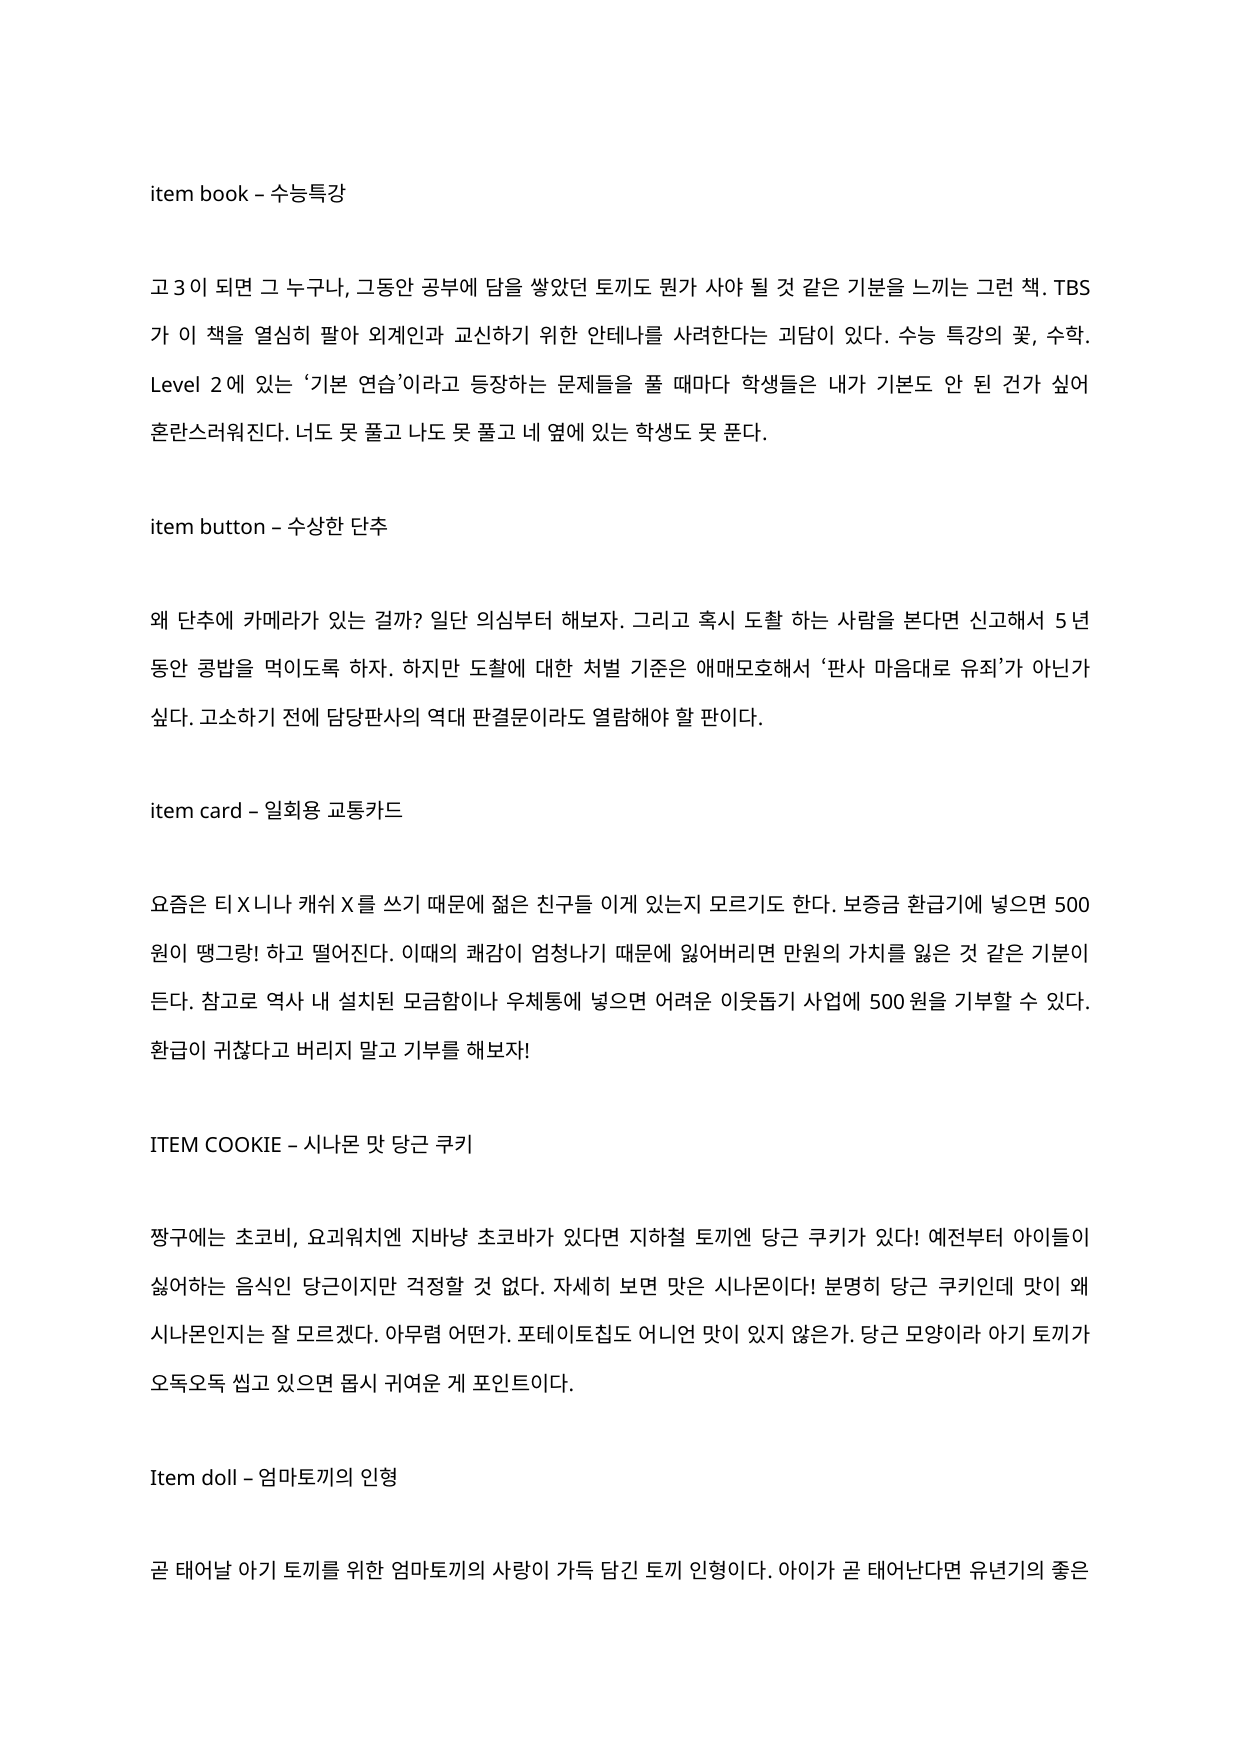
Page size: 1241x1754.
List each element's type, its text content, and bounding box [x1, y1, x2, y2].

text item button – 수상한 단추 [150, 510, 1090, 541]
text Item doll – 엄마토끼의 인형 [150, 1461, 1090, 1491]
text 요즘은 티X니나 캐쉬X를 쓰기 때문에 젊은 친구들 이게 있는지 모르기도 한다. 보증금 환급기에 넣으면 500원이 땡그랑! 하고 떨어진다. 이때의 쾌감이 엄청나기 때문에 잃어버리면 만원의 가치를 잃은 것 같은 기분이 든다. 참고로 역사 내 설치된 모금함이나 우체통에 넣으면 어려운 이웃돕기 사업에 500원을 기부할 수 있다. 환급이 귀찮다고 버리지 말고 기부를 해보자! [150, 889, 1090, 1064]
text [150, 1555, 1090, 1585]
text 짱구에는 초코비, 요괴워치엔 지바냥 초코바가 있다면 지하철 토끼엔 당근 쿠키가 있다! 예전부터 아이들이 싫어하는 음식인 당근이지만 걱정할 것 없다. 자세히 보면 맛은 시나몬이다! 분명히 당근 쿠키인데 맛이 왜 시나몬인지는 잘 모르겠다. 아무렴 어떤가. 포테이토칩도 어니언 맛이 있지 않은가. 당근 모양이라 아기 토끼가 오독오독 씹고 있으면 몹시 귀여운 게 포인트이다. [150, 1222, 1090, 1397]
text item book – 수능특강 [150, 177, 1090, 207]
text 고3이 되면 그 누구나, 그동안 공부에 담을 쌓았던 토끼도 뭔가 사야 될 것 같은 기분을 느끼는 그런 책. TBS가 이 책을 열심히 팔아 외계인과 교신하기 위한 안테나를 사려한다는 괴담이 있다. 수능 특강의 꽃, 수학. Level 2에 있는 ‘기본 연습’이라고 등장하는 문제들을 풀 때마다 학생들은 내가 기본도 안 된 건가 싶어 혼란스러워진다. 너도 못 풀고 나도 못 풀고 네 옆에 있는 학생도 못 푼다. [150, 271, 1090, 447]
text 왜 단추에 카메라가 있는 걸까? 일단 의심부터 해보자. 그리고 혹시 도촬 하는 사람을 본다면 신고해서 5년 동안 콩밥을 먹이도록 하자. 하지만 도촬에 대한 처벌 기준은 애매모호해서 ‘판사 마음대로 유죄’가 아닌가 싶다. 고소하기 전에 담당판사의 역대 판결문이라도 열람해야 할 판이다. [150, 604, 1090, 731]
text item card – 일회용 교통카드 [150, 795, 1090, 825]
text ITEM COOKIE – 시나몬 맛 당근 쿠키 [150, 1128, 1090, 1158]
